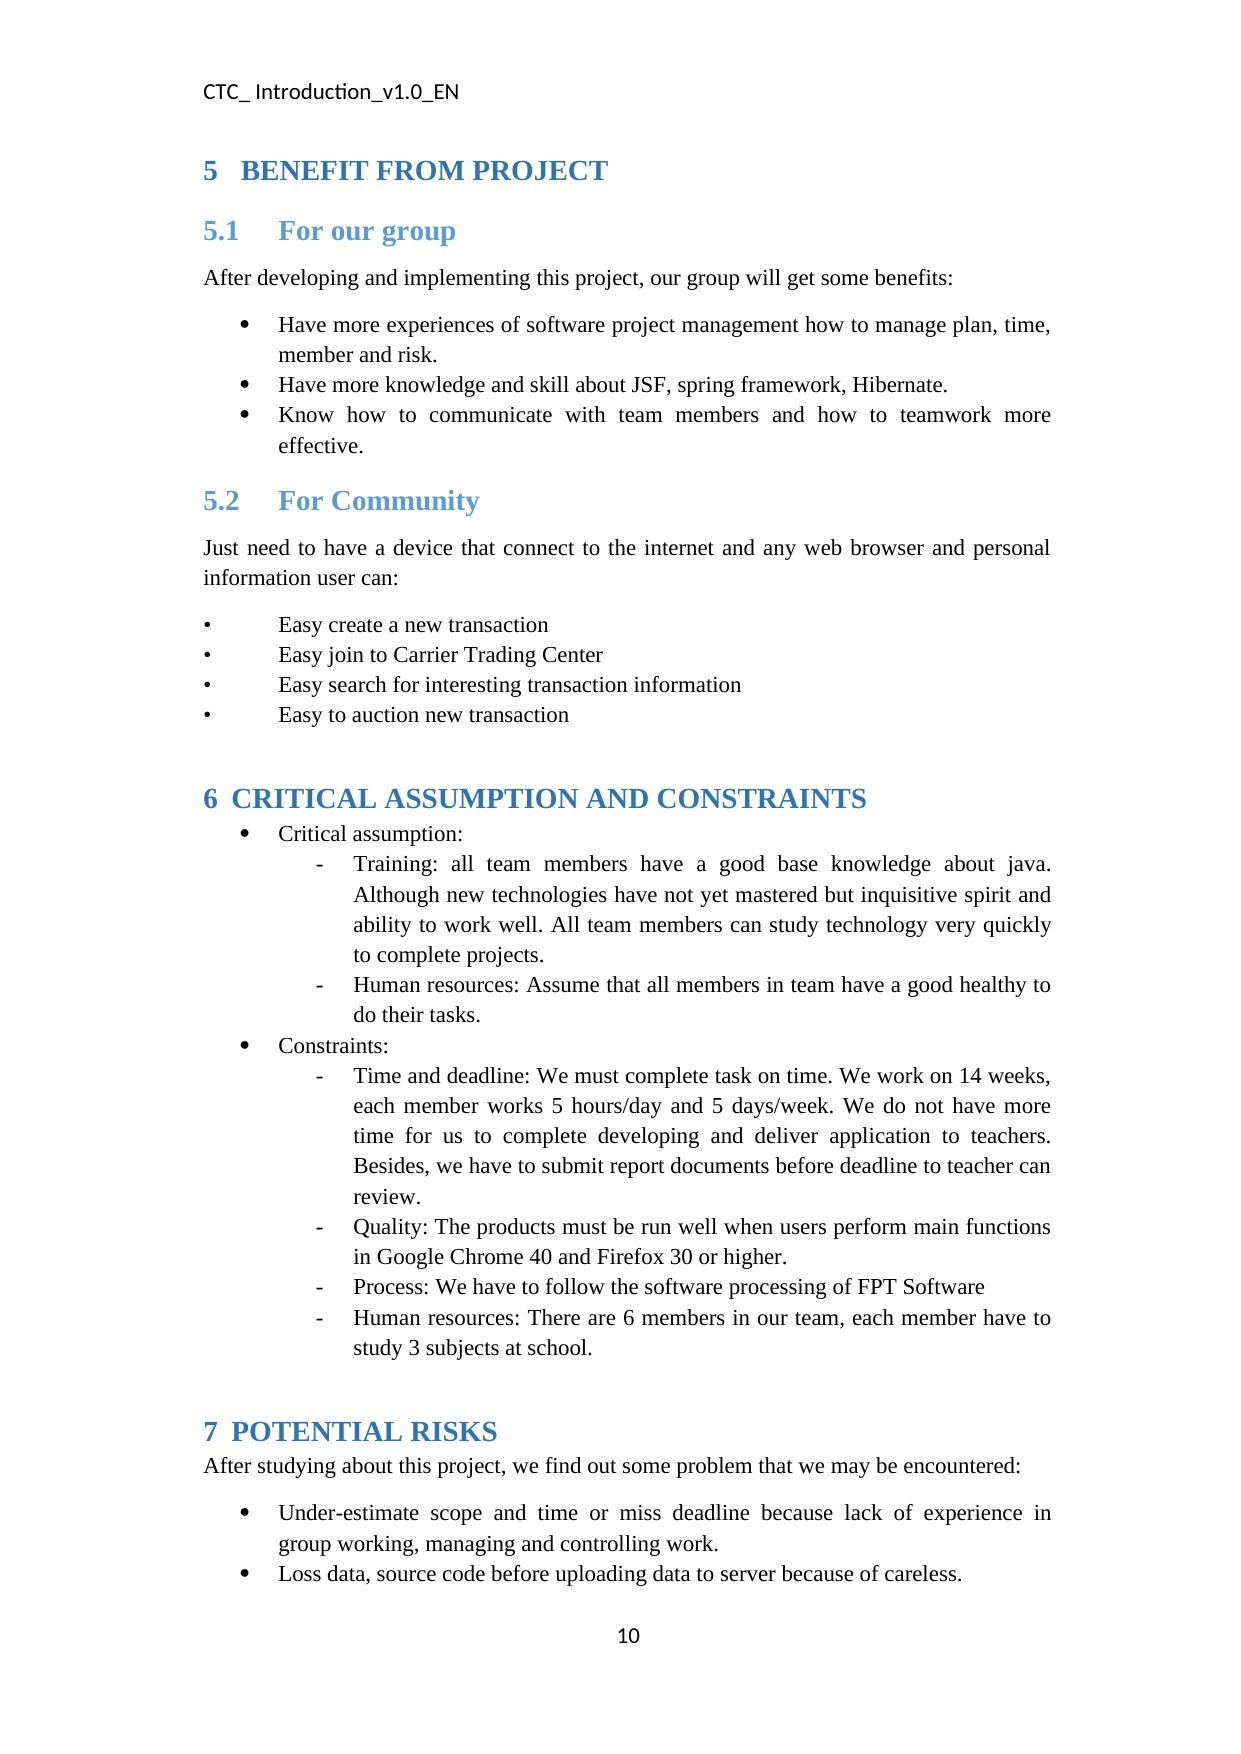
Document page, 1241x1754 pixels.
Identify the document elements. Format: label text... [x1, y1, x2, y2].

text • Easy to auction new transaction [203, 701, 1053, 728]
list Quality: The products must be run well when users perform main functions in Google Chrome 40 and Firefox 30 or higher. [316, 1213, 1053, 1269]
list Constraints: [241, 1032, 1053, 1058]
subtitle BENEFIT FROM PROJECT [203, 153, 1053, 187]
text • Easy search for interesting transaction information [203, 671, 1053, 698]
subtitle CRITICAL ASSUMPTION AND CONSTRAINTS [203, 782, 1053, 815]
list Process: We have to follow the software processing of FPT Software [316, 1273, 1053, 1300]
text Just need to have a device that connect to the internet and any web browser and personal information user can: [203, 534, 1053, 590]
subtitle For Community [203, 483, 1053, 516]
list Human resources: There are 6 members in our team, each member have to study 3 subjects at school. [316, 1303, 1053, 1360]
list Know how to communicate with team members and how to teamwork more effective. [241, 401, 1053, 458]
list Under-estimate scope and time or miss deadline because lack of experience in group working, managing and controlling work. [241, 1499, 1053, 1556]
list Critical assumption: [241, 820, 1053, 847]
text After studying about this project, we find out some problem that we may be encountered: [203, 1452, 1053, 1479]
list Loss data, source code before uploading data to server because of careless. [241, 1560, 1053, 1586]
list Training: all team members have a good base knowledge about java. Although new technologies have not yet mastered but inquisitive spirit and ability to work well. All team members can study technology very quickly to complete projects. [316, 850, 1053, 967]
list Have more knowledge and skill about JSF, spring framework, Hibernate. [241, 371, 1053, 398]
text • Easy join to Carrier Trading Center [203, 641, 1053, 667]
text • Easy create a new transaction [203, 611, 1053, 637]
list Time and deadline: We must complete task on time. We work on 14 weeks, each member works 5 hours/day and 5 days/week. We do not have more time for us to complete developing and deliver application to teachers. Besides, we have to submit report documents before deadline to teacher can review. [316, 1062, 1053, 1209]
text After developing and implementing this project, our group will get some benefits: [203, 264, 1053, 290]
subtitle POTENTIAL RISKS [203, 1414, 1053, 1447]
list Human resources: Assume that all members in team have a good healthy to do their tasks. [316, 971, 1053, 1028]
subtitle For our group [203, 213, 1053, 246]
list Have more experiences of software project management how to manage plan, time, member and risk. [241, 311, 1053, 367]
